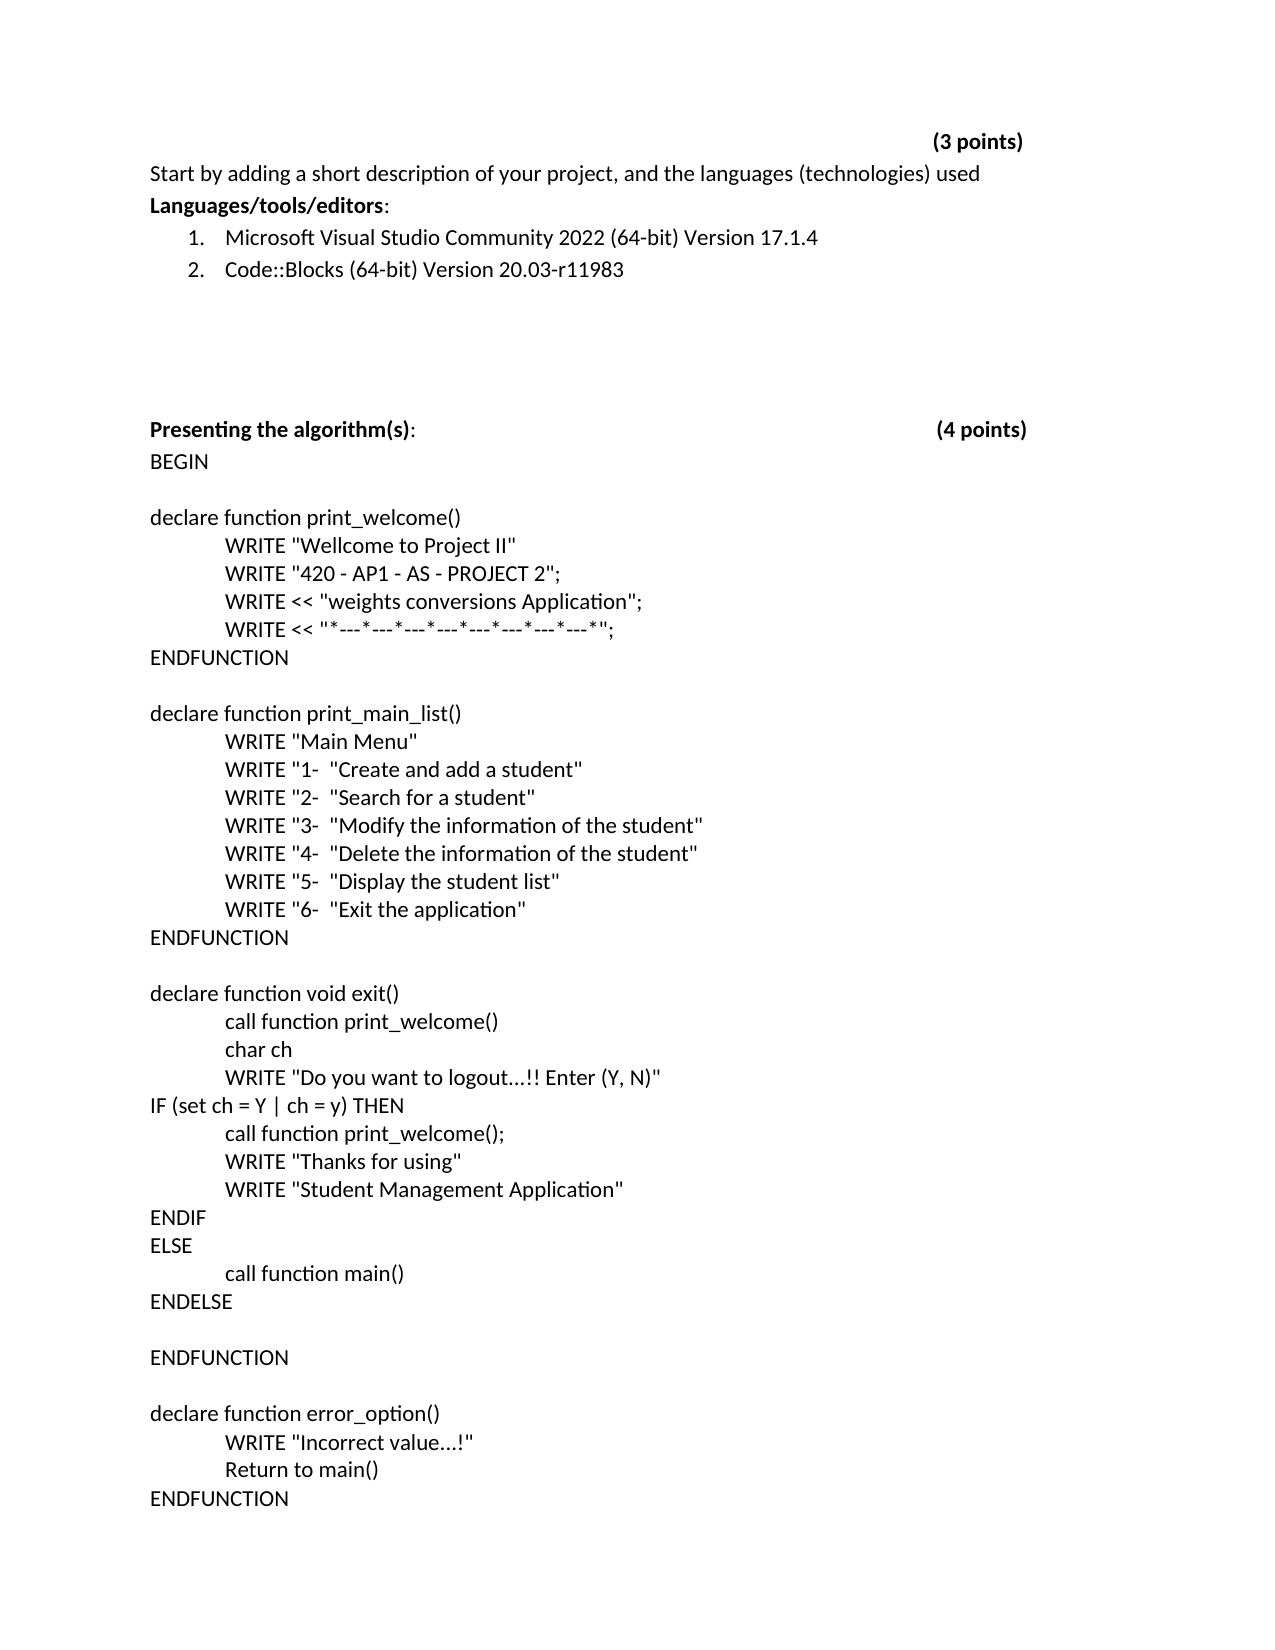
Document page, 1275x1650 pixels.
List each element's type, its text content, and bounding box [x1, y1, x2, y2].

text call function main() [150, 1259, 1125, 1287]
text Return to main() [150, 1456, 1125, 1484]
text call function print_welcome() [150, 1007, 1125, 1035]
text declare function error_option() [150, 1399, 1125, 1428]
text WRITE "Main Menu" [150, 727, 1125, 755]
text WRITE "Incorrect value...!" [150, 1428, 1125, 1456]
text Languages/tools/editors: [150, 191, 1125, 219]
text char ch [150, 1035, 1125, 1063]
text WRITE "1- "Create and add a student" [150, 755, 1125, 783]
text Presenting the algorithm(s): (4 points) [150, 415, 1125, 443]
text WRITE "Do you want to logout...!! Enter (Y, N)" [150, 1063, 1125, 1091]
text call function print_welcome(); [150, 1119, 1125, 1147]
text ENDFUNCTION [150, 643, 1125, 671]
text WRITE "Wellcome to Project II" [150, 531, 1125, 559]
text ENDFUNCTION [150, 1343, 1125, 1372]
text declare function void exit() [150, 979, 1125, 1007]
text ENDELSE [150, 1287, 1125, 1316]
text WRITE "Student Management Application" [150, 1175, 1125, 1203]
text ELSE [150, 1231, 1125, 1259]
text (3 points) [150, 127, 1125, 155]
list Code::Blocks (64-bit) Version 20.03-r11983 [187, 256, 1125, 284]
list Microsoft Visual Studio Community 2022 (64-bit) Version 17.1.4 [187, 223, 1125, 251]
text WRITE "420 - AP1 - AS - PROJECT 2"; [150, 559, 1125, 587]
text WRITE "5- "Display the student list" [150, 867, 1125, 895]
text WRITE "Thanks for using" [150, 1147, 1125, 1175]
text declare function print_main_list() [150, 699, 1125, 727]
text WRITE "6- "Exit the application" [150, 895, 1125, 923]
text ENDFUNCTION [150, 1484, 1125, 1512]
text ENDIF [150, 1203, 1125, 1231]
text IF (set ch = Y | ch = y) THEN [150, 1091, 1125, 1119]
text WRITE "2- "Search for a student" [150, 783, 1125, 811]
text WRITE "4- "Delete the information of the student" [150, 839, 1125, 867]
text WRITE "3- "Modify the information of the student" [150, 811, 1125, 839]
text Start by adding a short description of your project, and the languages (technologies) used [150, 159, 1125, 187]
text WRITE << "*---*---*---*---*---*---*---*---*"; [150, 615, 1125, 643]
text declare function print_welcome() [150, 503, 1125, 531]
text BEGIN [150, 447, 1125, 475]
text WRITE << "weights conversions Application"; [150, 587, 1125, 615]
text ENDFUNCTION [150, 923, 1125, 951]
